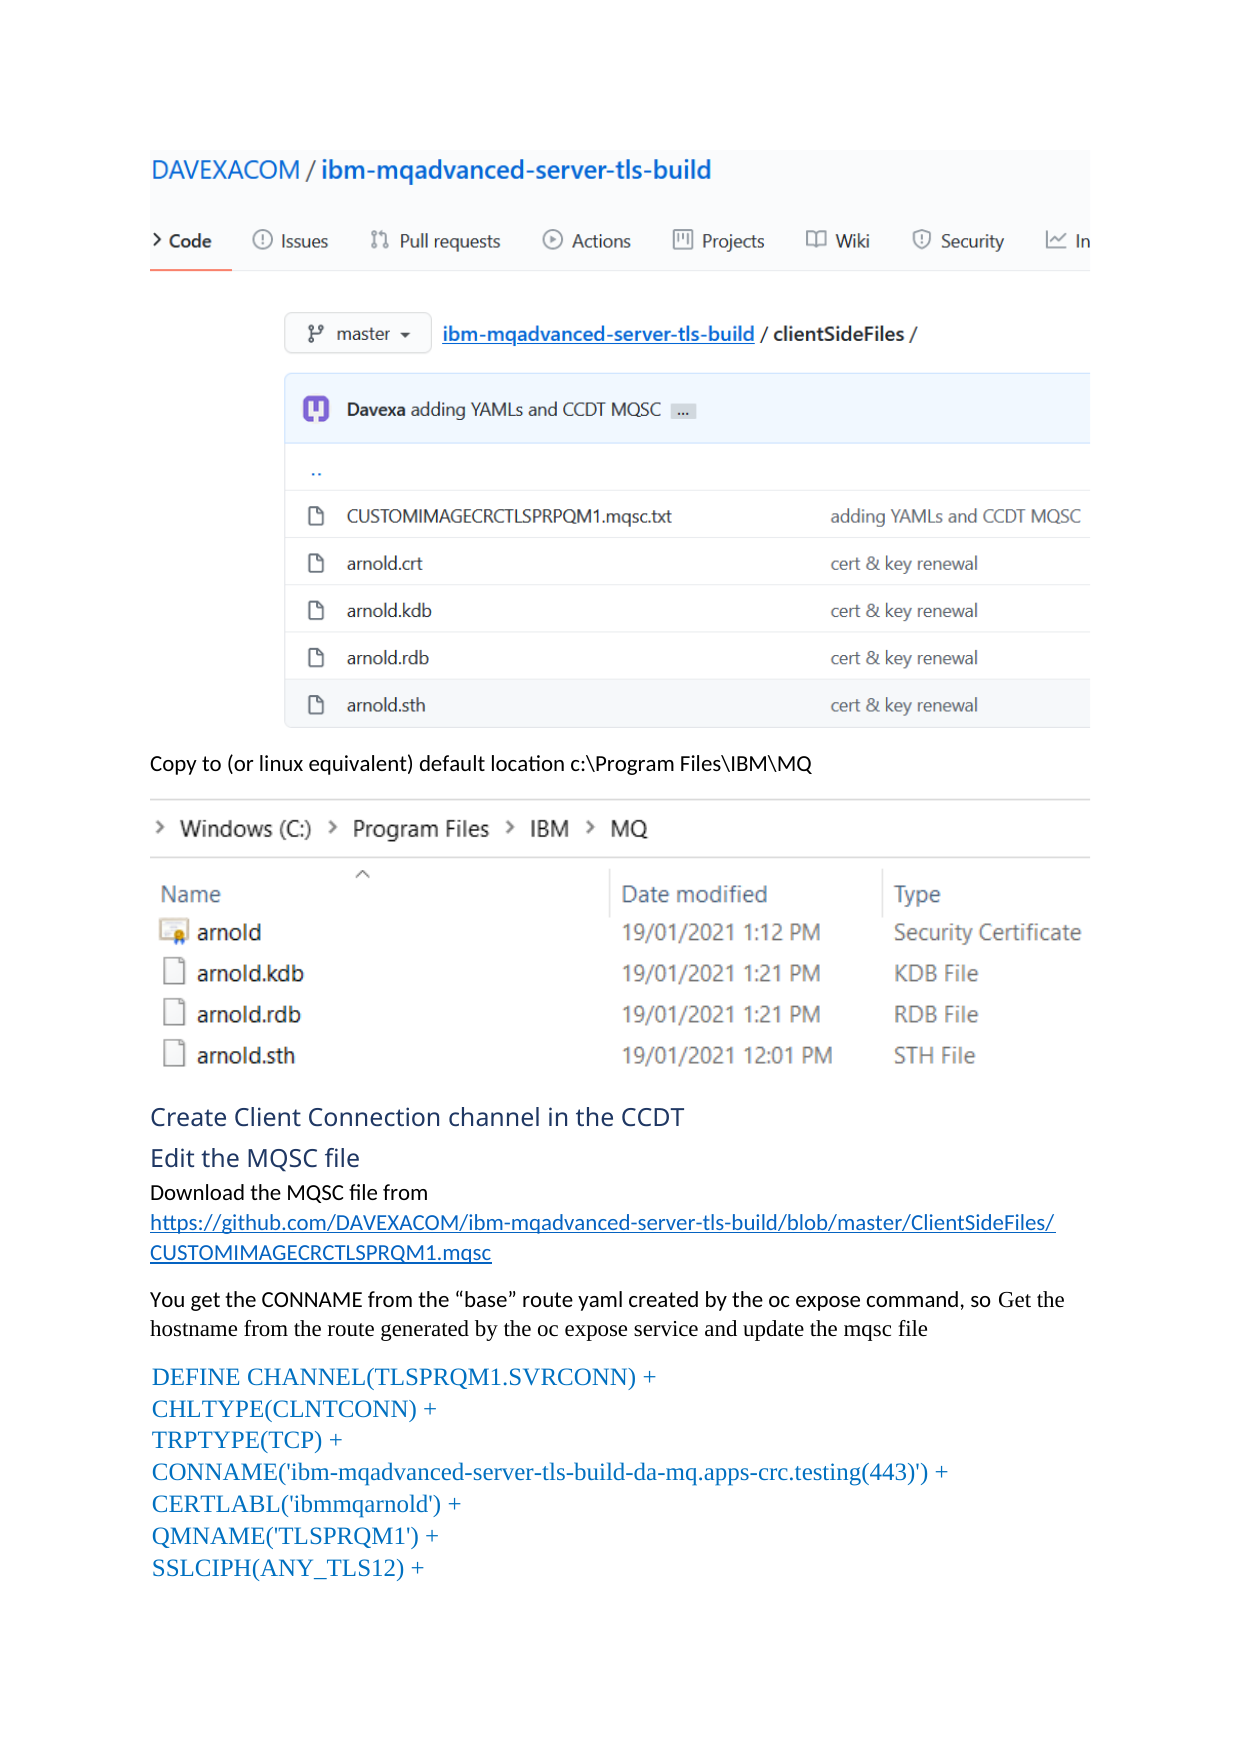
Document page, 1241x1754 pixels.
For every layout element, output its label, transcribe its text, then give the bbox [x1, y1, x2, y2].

table_header CONNAME('ibm-mqadvanced-server-tls-build-da-mq.apps-crc.testing(443)') + [150, 1456, 957, 1488]
table_header CERTLABL('ibmmqarnold') + [150, 1488, 469, 1519]
text You get the CONNAME from the “base” route yaml created by the oc expose command, so Get the hostname from the route generated by the oc expose service and update the mqsc file [150, 1285, 1090, 1341]
table_header SSLCIPH(ANY_TLS12) + [150, 1551, 433, 1583]
table_header TRPTYPE(TCP) + [150, 1424, 351, 1456]
picture [150, 150, 1091, 731]
table_header QMNAME('TLSPRQM1') + [150, 1520, 447, 1551]
subtitle Edit the MQSC file [150, 1141, 1090, 1175]
text Download the MQSC file from https://github.com/DAVEXACOM/ibm-mqadvanced-server-tls-build/blob/master/ClientSideFiles/CUSTOMIMAGECRCTLSPRQM1.mqsc [150, 1178, 1090, 1266]
picture [150, 796, 1091, 1082]
table_header CHLTYPE(CLNTCONN) + [150, 1392, 445, 1424]
subtitle Create Client Connection channel in the CCDT [150, 1100, 1090, 1134]
text Copy to (or linux equivalent) default location c:\Program Files\IBM\MQ [150, 749, 1090, 778]
table_header DEFINE CHANNEL(TLSPRQM1.SVRCONN) + [150, 1360, 664, 1392]
